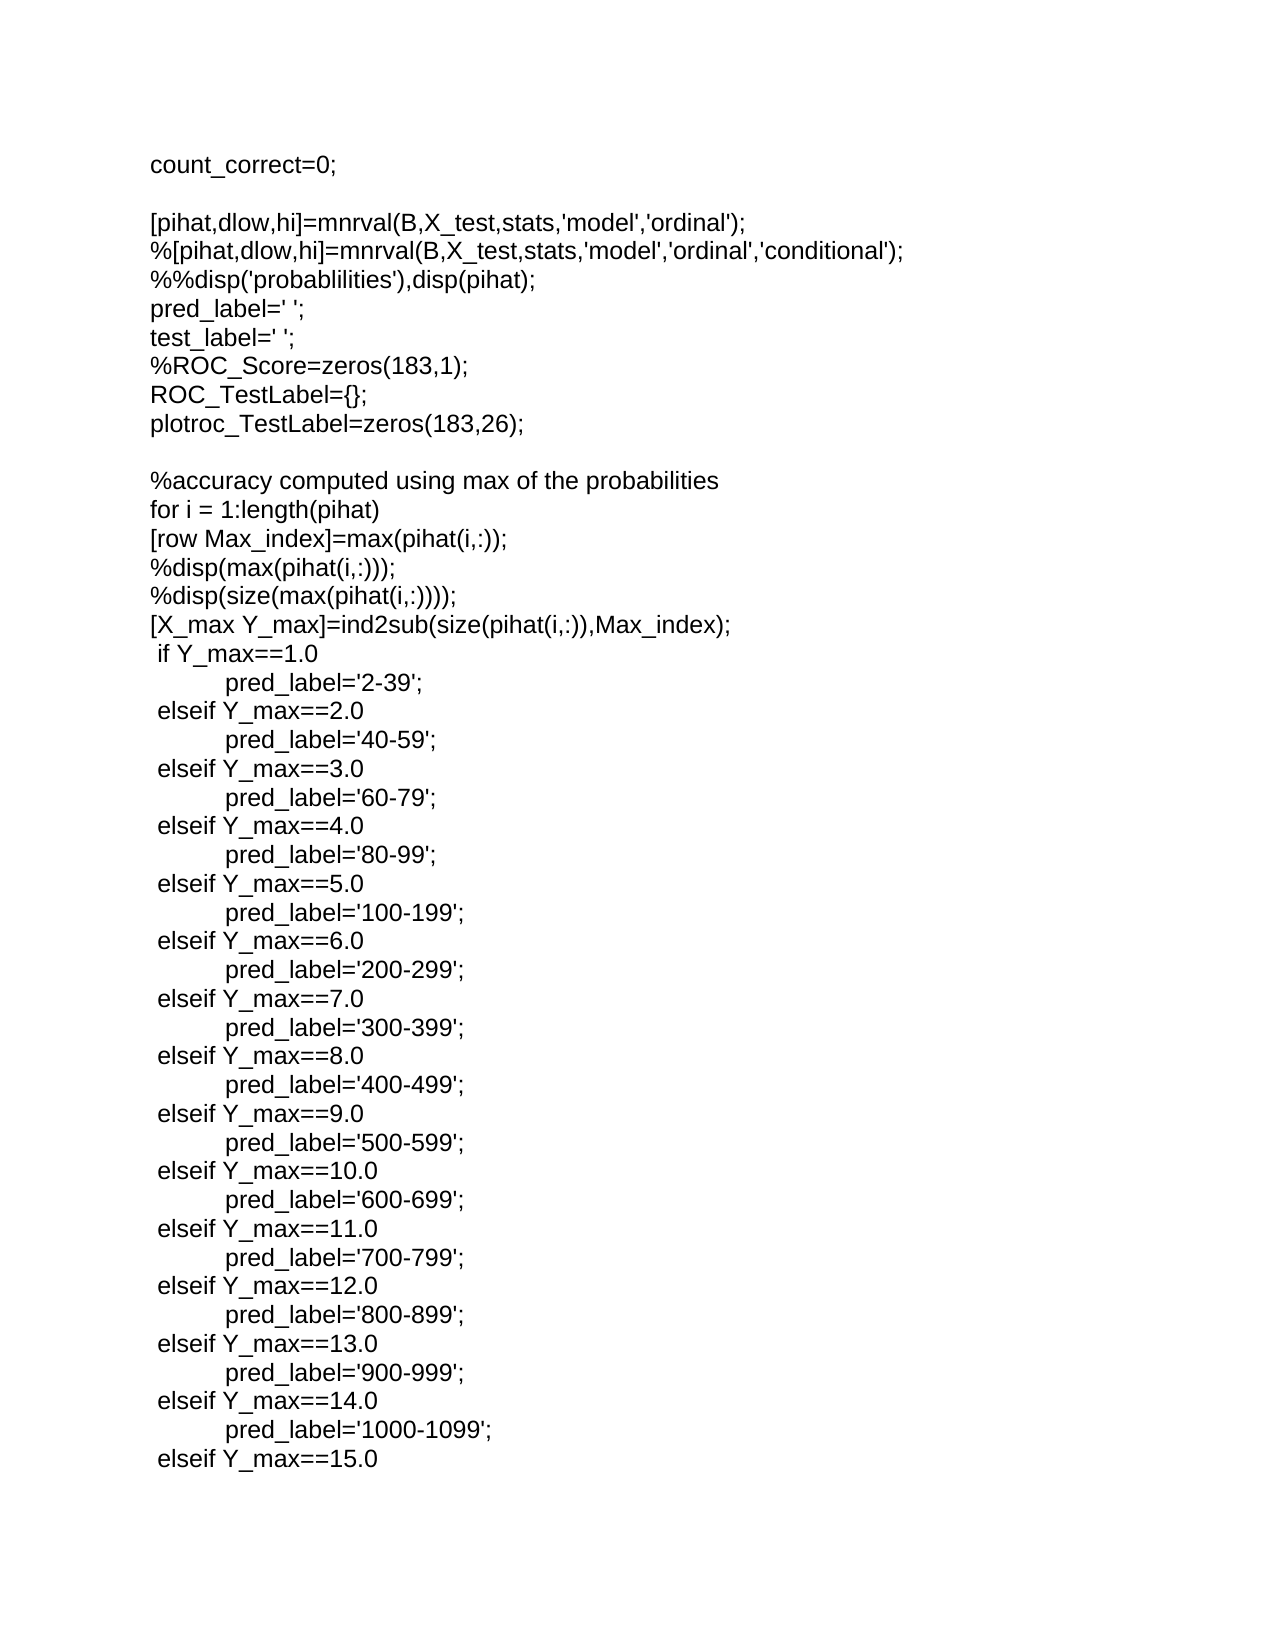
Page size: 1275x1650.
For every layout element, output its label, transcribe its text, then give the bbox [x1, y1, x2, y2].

text count_correct=0; [150, 150, 1125, 179]
text pred_label=' '; [150, 294, 1125, 322]
text pred_label='2-39'; [150, 667, 1125, 696]
text ROC_TestLabel={}; [150, 380, 1125, 409]
text pred_label='60-79'; [150, 782, 1125, 811]
text pred_label='600-699'; [150, 1185, 1125, 1214]
text elseif Y_max==8.0 [150, 1041, 1125, 1070]
text %[pihat,dlow,hi]=mnrval(B,X_test,stats,'model','ordinal','conditional'); [150, 236, 1125, 265]
text elseif Y_max==10.0 [150, 1156, 1125, 1185]
text elseif Y_max==14.0 [150, 1386, 1125, 1415]
text pred_label='40-59'; [150, 725, 1125, 754]
text if Y_max==1.0 [150, 639, 1125, 667]
text elseif Y_max==11.0 [150, 1214, 1125, 1242]
text elseif Y_max==6.0 [150, 926, 1125, 955]
text %accuracy computed using max of the probabilities [150, 466, 1125, 495]
text elseif Y_max==4.0 [150, 811, 1125, 840]
text pred_label='100-199'; [150, 897, 1125, 926]
text test_label=' '; [150, 322, 1125, 351]
text [row Max_index]=max(pihat(i,:)); [150, 524, 1125, 552]
text elseif Y_max==12.0 [150, 1271, 1125, 1300]
text for i = 1:length(pihat) [150, 495, 1125, 524]
text pred_label='400-499'; [150, 1070, 1125, 1099]
text pred_label='900-999'; [150, 1357, 1125, 1386]
text elseif Y_max==13.0 [150, 1329, 1125, 1357]
text %%disp('probablilities'),disp(pihat); [150, 265, 1125, 294]
text %disp(size(max(pihat(i,:)))); [150, 581, 1125, 610]
text pred_label='700-799'; [150, 1242, 1125, 1271]
text %disp(max(pihat(i,:))); [150, 552, 1125, 581]
text [pihat,dlow,hi]=mnrval(B,X_test,stats,'model','ordinal'); [150, 207, 1125, 236]
text pred_label='300-399'; [150, 1012, 1125, 1041]
text [X_max Y_max]=ind2sub(size(pihat(i,:)),Max_index); [150, 610, 1125, 639]
text plotroc_TestLabel=zeros(183,26); [150, 409, 1125, 437]
text elseif Y_max==15.0 [150, 1444, 1125, 1472]
text elseif Y_max==2.0 [150, 696, 1125, 725]
text pred_label='200-299'; [150, 955, 1125, 984]
text elseif Y_max==7.0 [150, 984, 1125, 1012]
text elseif Y_max==9.0 [150, 1099, 1125, 1127]
text pred_label='800-899'; [150, 1300, 1125, 1329]
text elseif Y_max==5.0 [150, 869, 1125, 897]
text pred_label='80-99'; [150, 840, 1125, 869]
text pred_label='1000-1099'; [150, 1415, 1125, 1444]
text pred_label='500-599'; [150, 1127, 1125, 1156]
text %ROC_Score=zeros(183,1); [150, 351, 1125, 380]
text elseif Y_max==3.0 [150, 754, 1125, 782]
